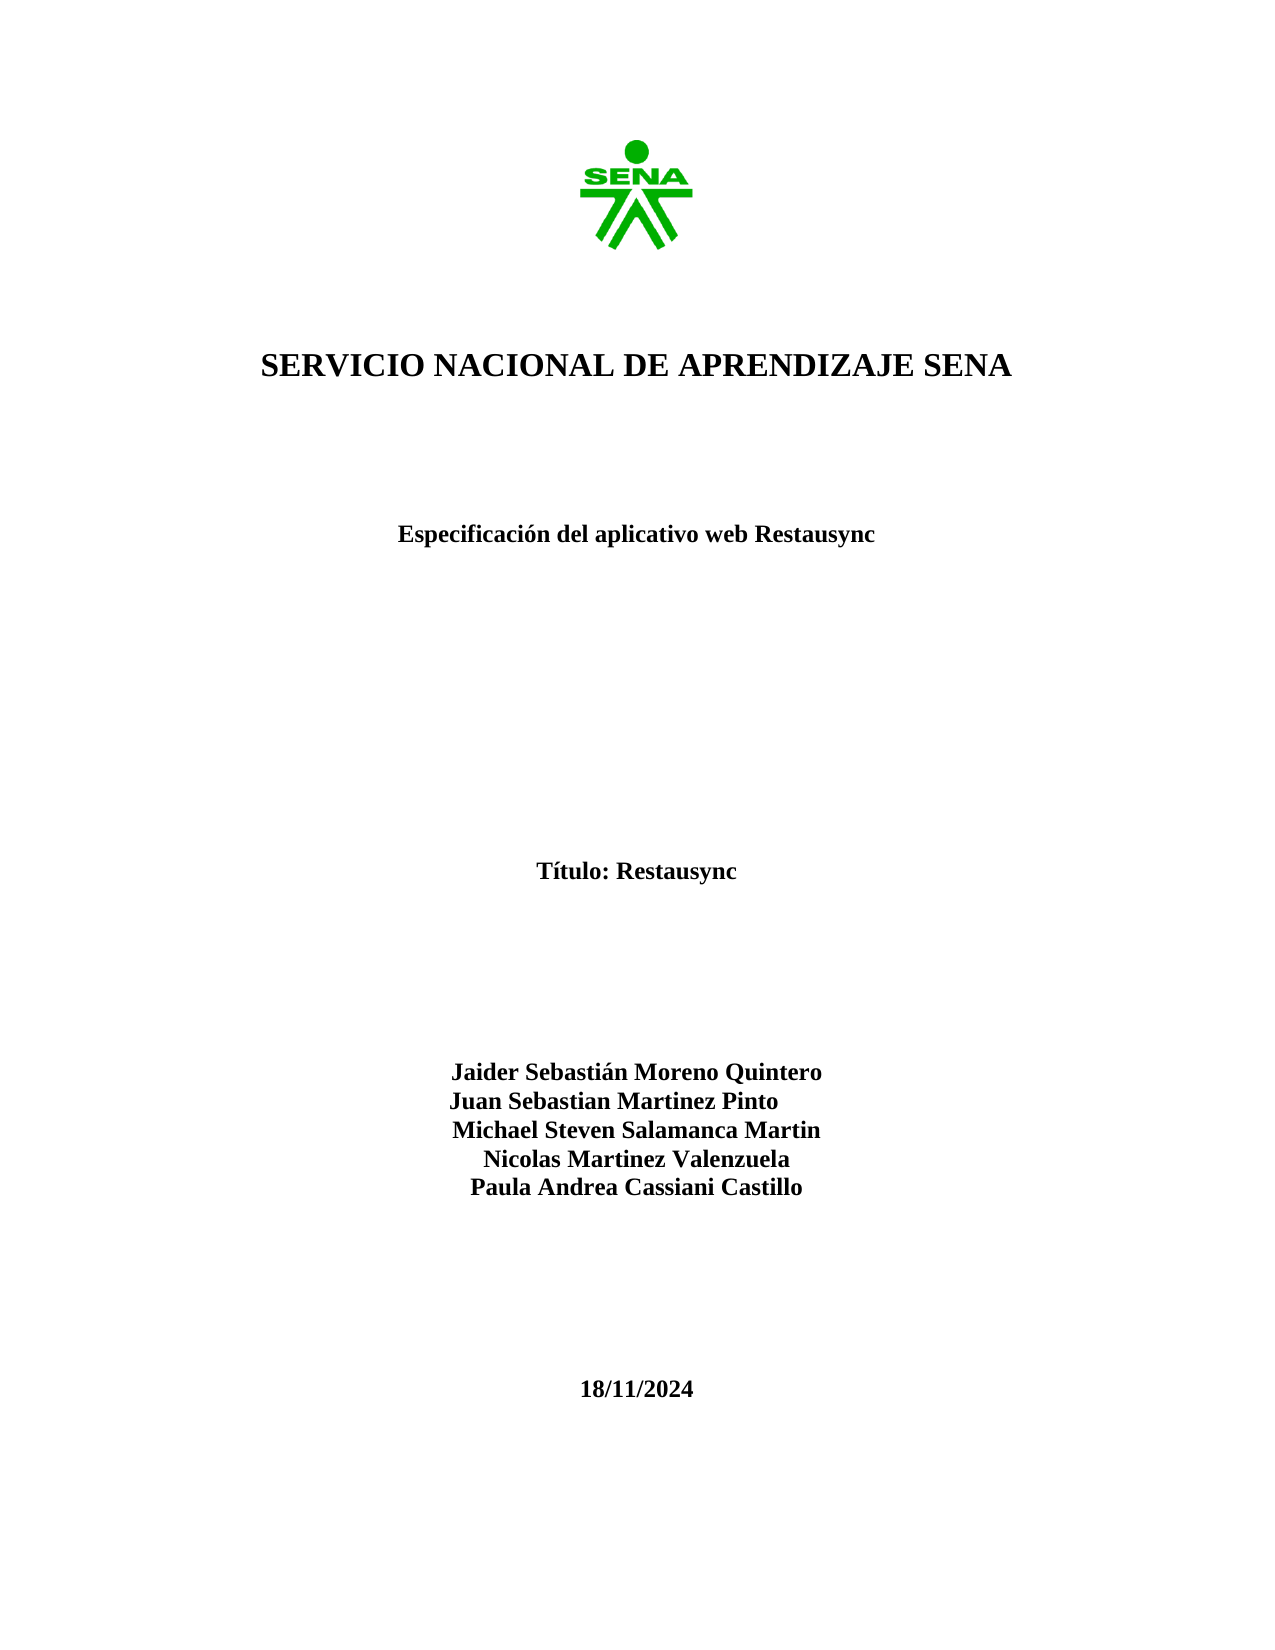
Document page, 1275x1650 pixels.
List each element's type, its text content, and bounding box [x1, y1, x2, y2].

text Paula Andrea Cassiani Castillo [167, 1172, 1106, 1201]
text Título: Restausync [167, 856, 1106, 885]
picture [580, 139, 693, 250]
text Nicolas Martinez Valenzuela [167, 1144, 1106, 1172]
text Especificación del aplicativo web Restausync [167, 519, 1106, 548]
text Jaider Sebastián Moreno Quintero [167, 1057, 1106, 1086]
text Michael Steven Salamanca Martin [167, 1115, 1106, 1144]
text SERVICIO NACIONAL DE APRENDIZAJE SENA [167, 346, 1106, 384]
text Juan Sebastian Martinez Pinto [167, 1086, 1106, 1115]
text 18/11/2024 [167, 1374, 1106, 1402]
